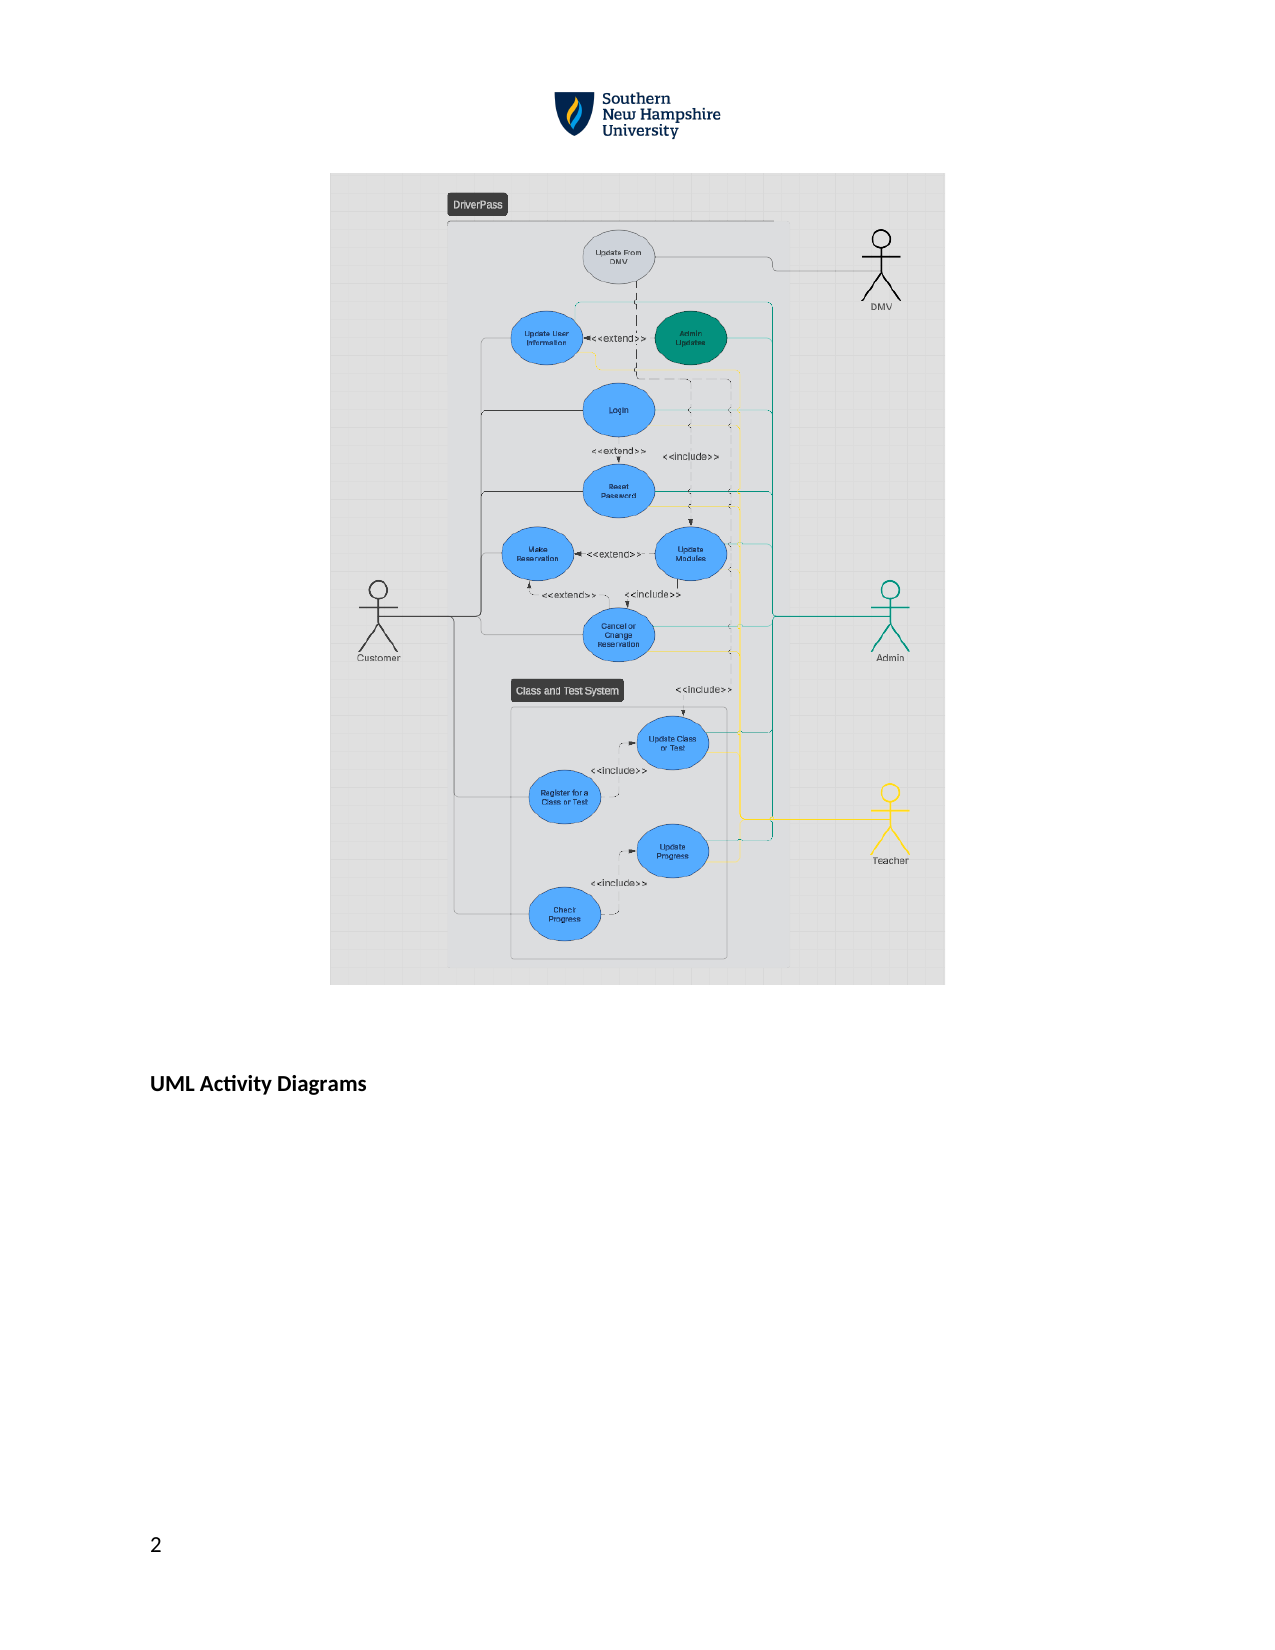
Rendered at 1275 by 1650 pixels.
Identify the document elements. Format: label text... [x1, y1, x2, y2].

picture [546, 75, 729, 154]
subtitle UML Activity Diagrams [150, 1069, 1125, 1097]
picture [330, 173, 946, 985]
